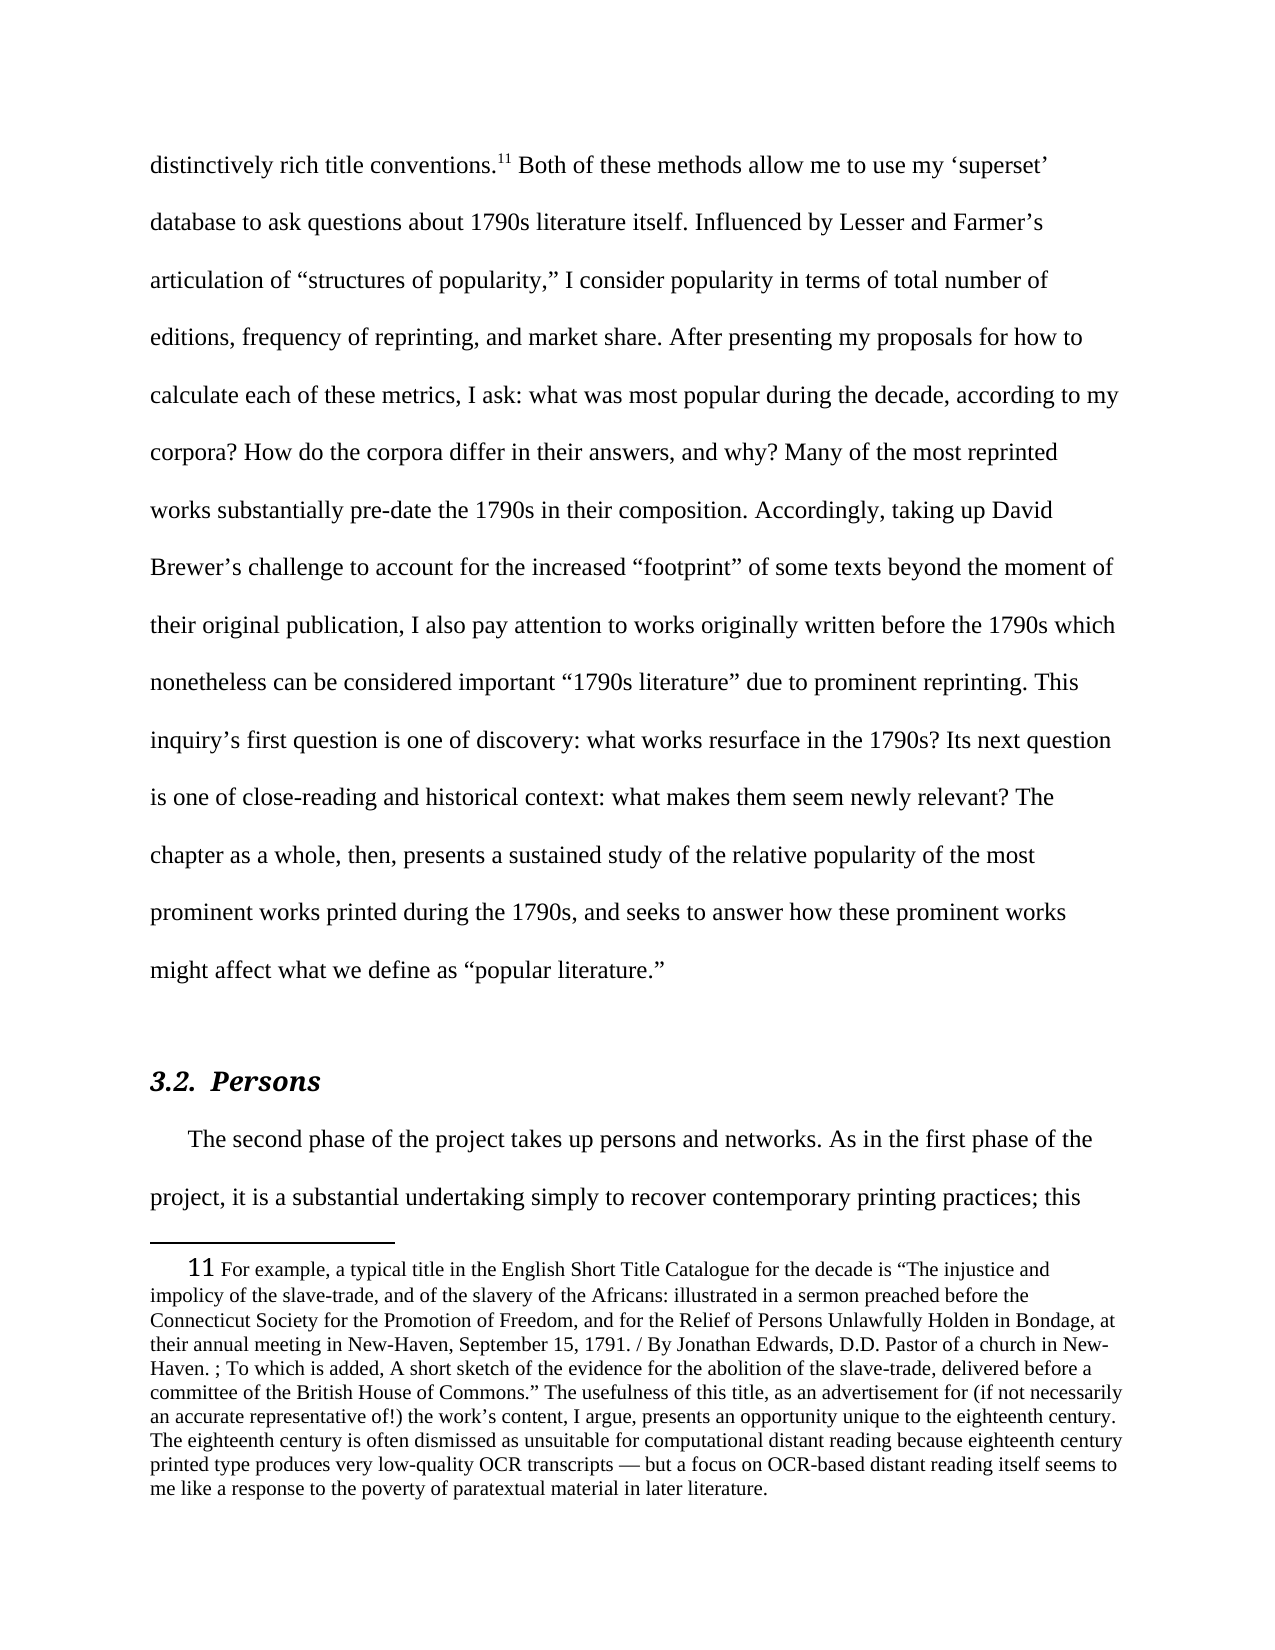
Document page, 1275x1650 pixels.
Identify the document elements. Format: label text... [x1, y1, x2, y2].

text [150, 1124, 1125, 1211]
text 3.2. Persons [150, 1062, 1125, 1099]
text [150, 150, 1125, 984]
